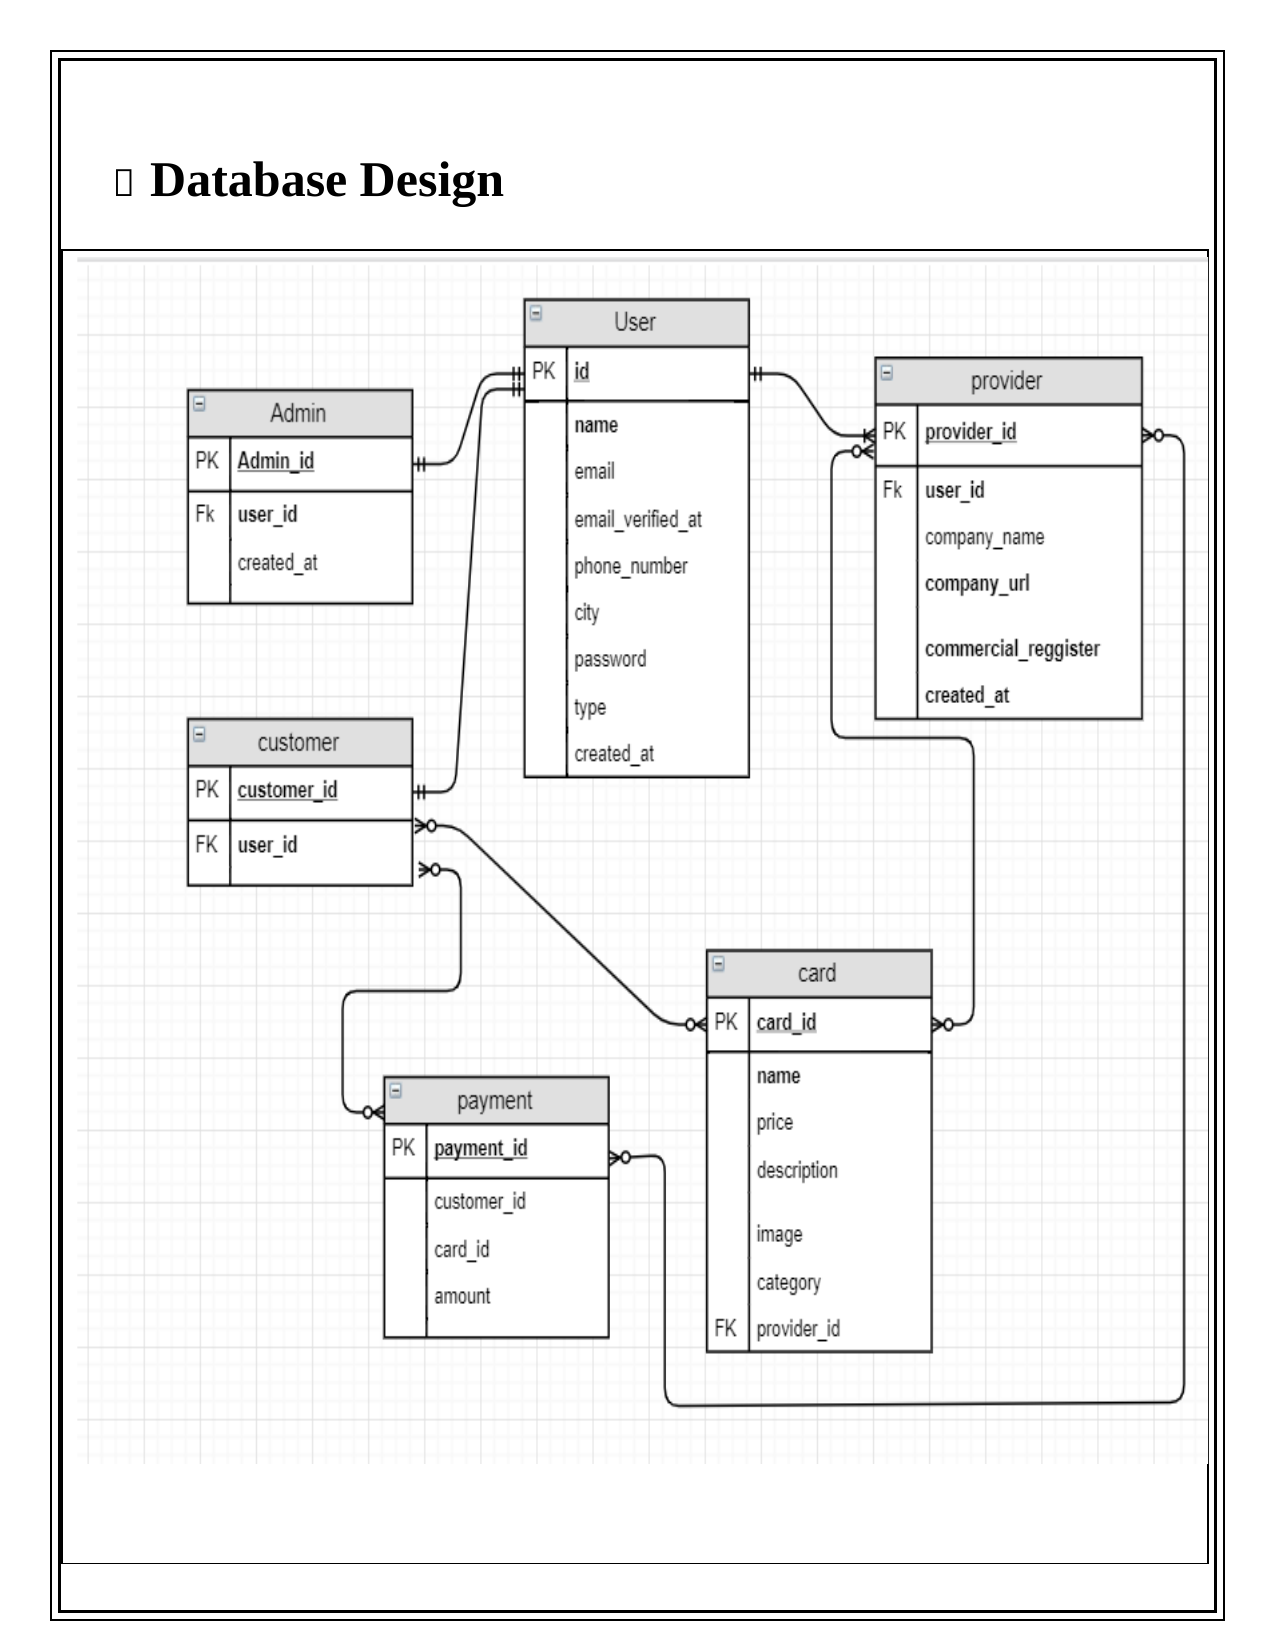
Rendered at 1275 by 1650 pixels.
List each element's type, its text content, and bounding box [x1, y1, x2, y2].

subtitle Database Design [112, 150, 1192, 207]
picture [77, 257, 1209, 1464]
